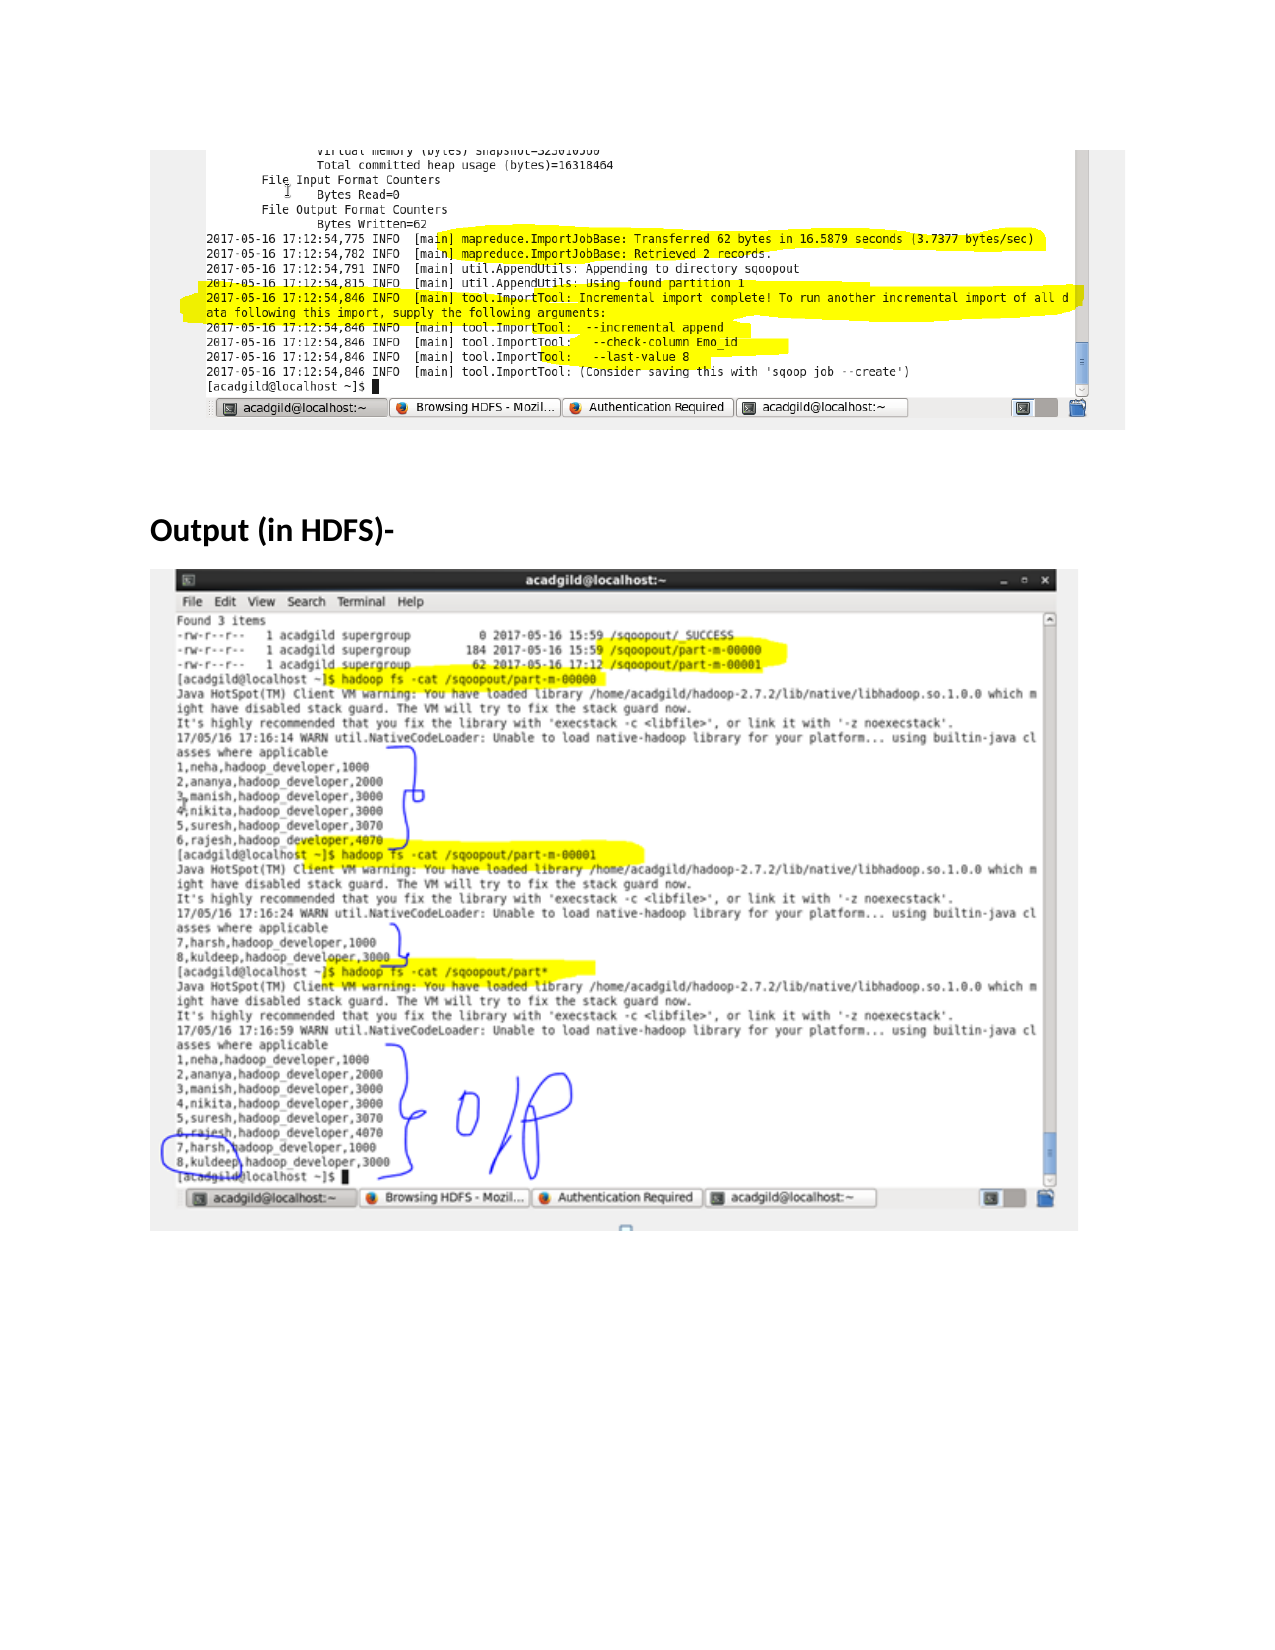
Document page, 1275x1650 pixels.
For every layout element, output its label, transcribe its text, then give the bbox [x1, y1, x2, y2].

picture [150, 569, 1079, 1231]
text Output (in HDFS)- [150, 509, 1125, 550]
picture [150, 150, 1125, 430]
